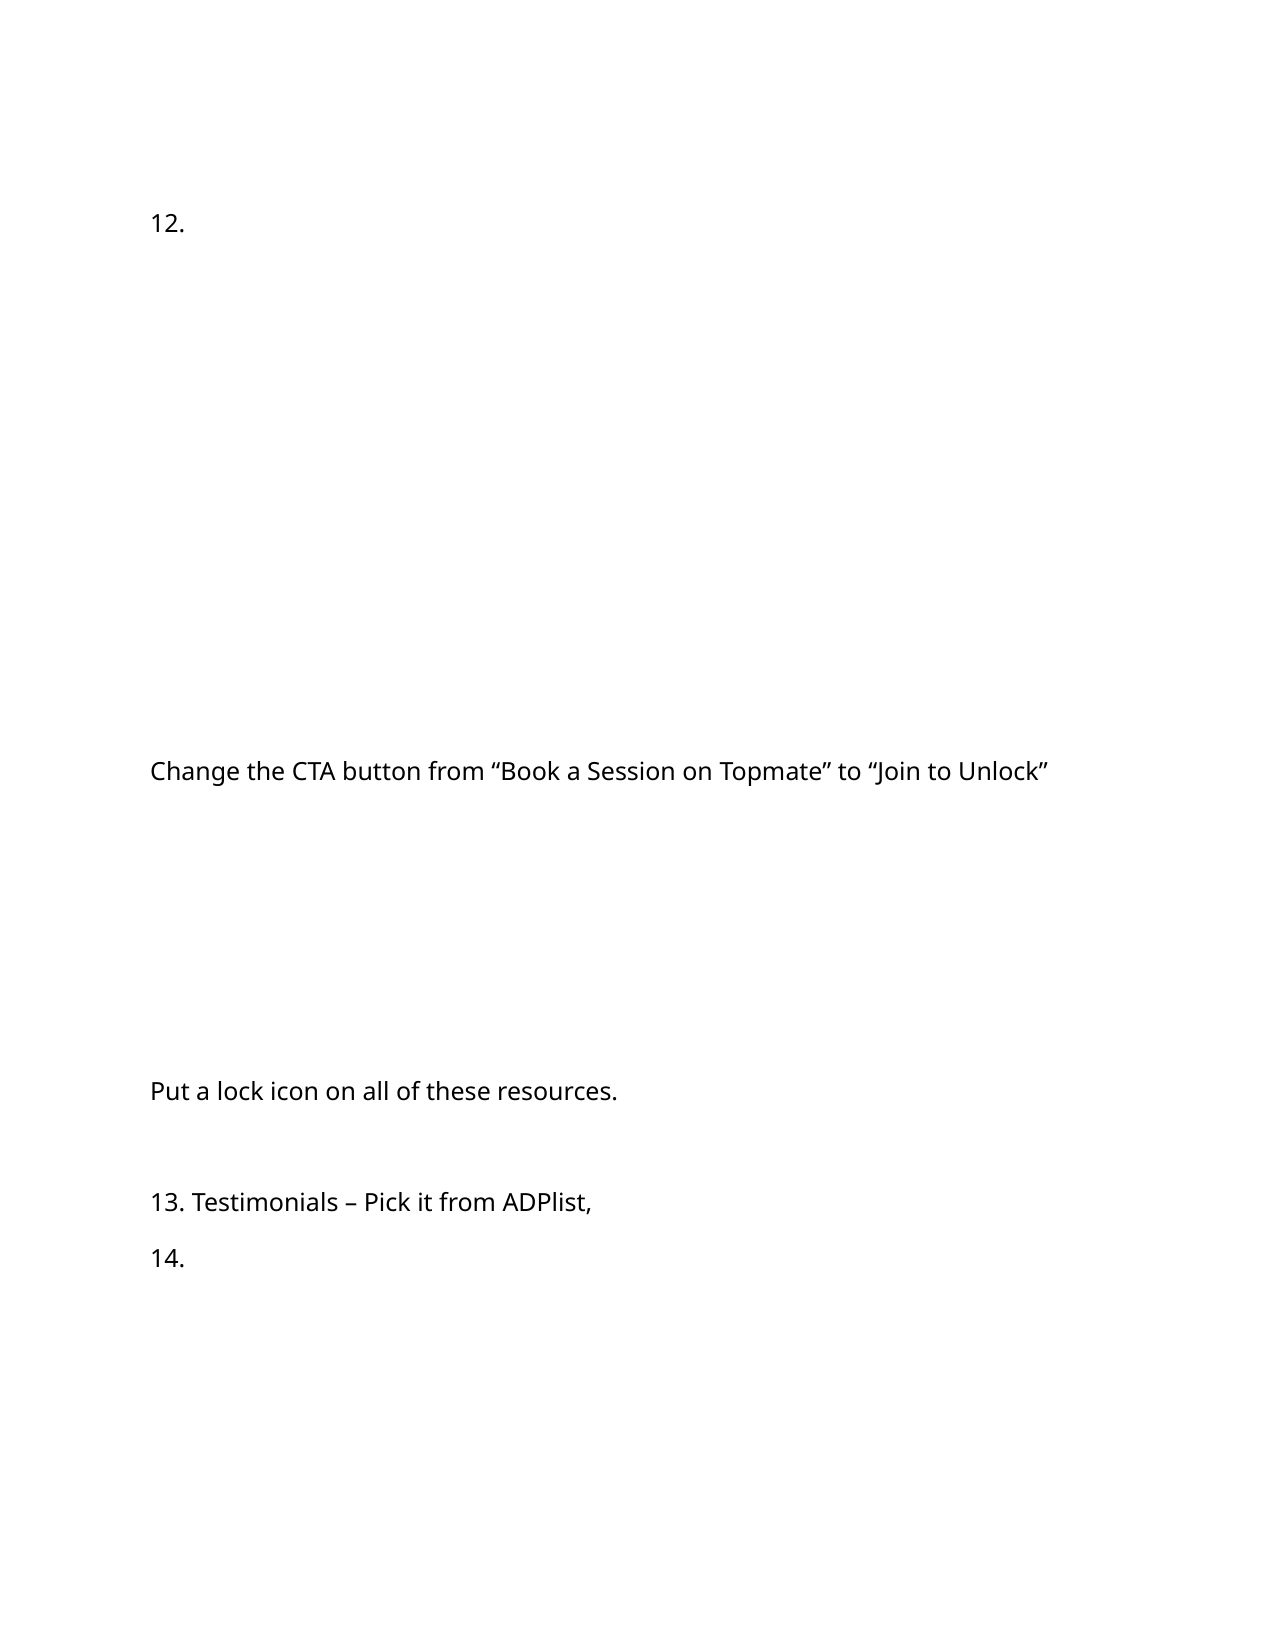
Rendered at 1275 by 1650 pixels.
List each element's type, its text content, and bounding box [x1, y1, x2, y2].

text Put a lock icon on all of these resources. [150, 1073, 1125, 1107]
text 12. [150, 206, 1125, 731]
text 14. [150, 1241, 1125, 1275]
text Change the CTA button from “Book a Session on Topmate” to “Join to Unlock” [150, 753, 1125, 787]
text 13. Testimonials – Pick it from ADPlist, [150, 1185, 1125, 1219]
